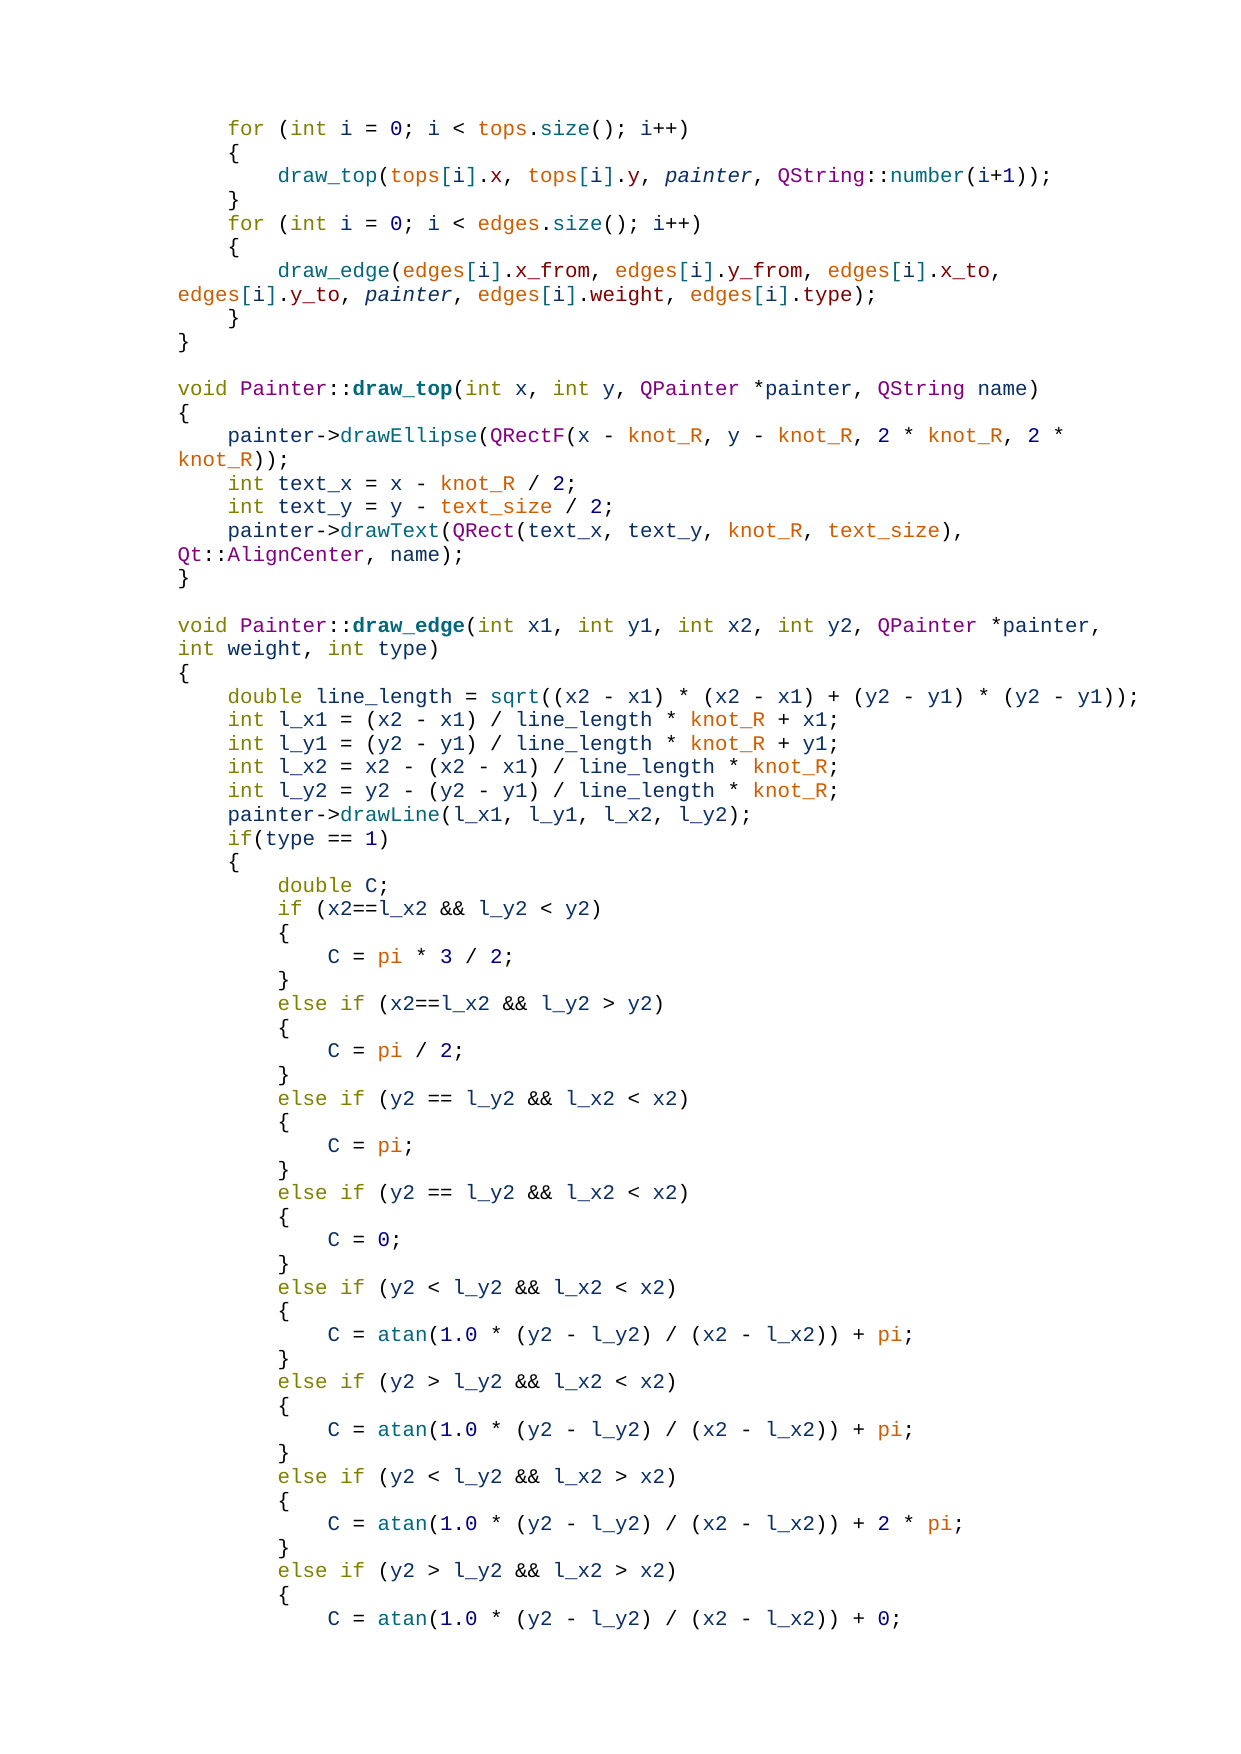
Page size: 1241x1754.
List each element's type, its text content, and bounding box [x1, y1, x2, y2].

text { [177, 1206, 1152, 1229]
text C = pi * 3 / 2; [177, 946, 1152, 969]
text int text_x = x - knot_R / 2; [177, 473, 1152, 496]
text double C; [177, 875, 1152, 898]
text else if (x2==l_x2 && l_y2 > y2) [177, 993, 1152, 1017]
text } [177, 1064, 1152, 1088]
text { [177, 142, 1152, 165]
text } [177, 1348, 1152, 1371]
text } [177, 1253, 1152, 1277]
text if (x2==l_x2 && l_y2 < y2) [177, 898, 1152, 922]
text else if (y2 < l_y2 && l_x2 < x2) [177, 1277, 1152, 1300]
text } [177, 1158, 1152, 1182]
text } [177, 1442, 1152, 1466]
text int l_x1 = (x2 - x1) / line_length * knot_R + x1; [177, 709, 1152, 733]
text else if (y2 == l_y2 && l_x2 < x2) [177, 1182, 1152, 1206]
text { [177, 1017, 1152, 1040]
text { [177, 1489, 1152, 1513]
text else if (y2 < l_y2 && l_x2 > x2) [177, 1466, 1152, 1489]
text { [177, 1300, 1152, 1324]
text { [177, 922, 1152, 946]
text { [177, 1111, 1152, 1135]
text { [177, 402, 1152, 426]
text } [177, 969, 1152, 993]
text { [177, 851, 1152, 875]
text } [177, 567, 1152, 591]
text painter->drawText(QRect(text_x, text_y, knot_R, text_size), Qt::AlignCenter, name); [177, 520, 1152, 567]
text { [177, 662, 1152, 686]
text draw_top(tops[i].x, tops[i].y, painter, QString::number(i+1)); [177, 165, 1152, 189]
text painter->drawLine(l_x1, l_y1, l_x2, l_y2); [177, 804, 1152, 827]
text { [177, 1584, 1152, 1608]
text int l_y1 = (y2 - y1) / line_length * knot_R + y1; [177, 733, 1152, 757]
text C = atan(1.0 * (y2 - l_y2) / (x2 - l_x2)) + pi; [177, 1324, 1152, 1348]
text } [177, 307, 1152, 331]
text for (int i = 0; i < tops.size(); i++) [177, 118, 1152, 142]
text void Painter::draw_edge(int x1, int y1, int x2, int y2, QPainter *painter, int weight, int type) [177, 615, 1152, 662]
text int l_y2 = y2 - (y2 - y1) / line_length * knot_R; [177, 780, 1152, 804]
text else if (y2 > l_y2 && l_x2 > x2) [177, 1561, 1152, 1584]
text for (int i = 0; i < edges.size(); i++) [177, 213, 1152, 236]
text if(type == 1) [177, 827, 1152, 851]
text painter->drawEllipse(QRectF(x - knot_R, y - knot_R, 2 * knot_R, 2 * knot_R)); [177, 426, 1152, 473]
text void Painter::draw_top(int x, int y, QPainter *painter, QString name) [177, 378, 1152, 402]
text double line_length = sqrt((x2 - x1) * (x2 - x1) + (y2 - y1) * (y2 - y1)); [177, 686, 1152, 709]
text } [177, 331, 1152, 354]
text { [177, 1395, 1152, 1419]
text C = atan(1.0 * (y2 - l_y2) / (x2 - l_x2)) + pi; [177, 1419, 1152, 1442]
text else if (y2 == l_y2 && l_x2 < x2) [177, 1088, 1152, 1111]
text int l_x2 = x2 - (x2 - x1) / line_length * knot_R; [177, 757, 1152, 780]
text } [177, 1537, 1152, 1561]
text draw_edge(edges[i].x_from, edges[i].y_from, edges[i].x_to, edges[i].y_to, painter, edges[i].weight, edges[i].type); [177, 260, 1152, 307]
text C = atan(1.0 * (y2 - l_y2) / (x2 - l_x2)) + 2 * pi; [177, 1513, 1152, 1537]
text C = atan(1.0 * (y2 - l_y2) / (x2 - l_x2)) + 0; [177, 1608, 1152, 1631]
text int text_y = y - text_size / 2; [177, 496, 1152, 520]
text { [177, 236, 1152, 260]
text C = pi; [177, 1135, 1152, 1158]
text C = pi / 2; [177, 1040, 1152, 1064]
text else if (y2 > l_y2 && l_x2 < x2) [177, 1371, 1152, 1395]
text C = 0; [177, 1229, 1152, 1253]
text } [177, 189, 1152, 213]
